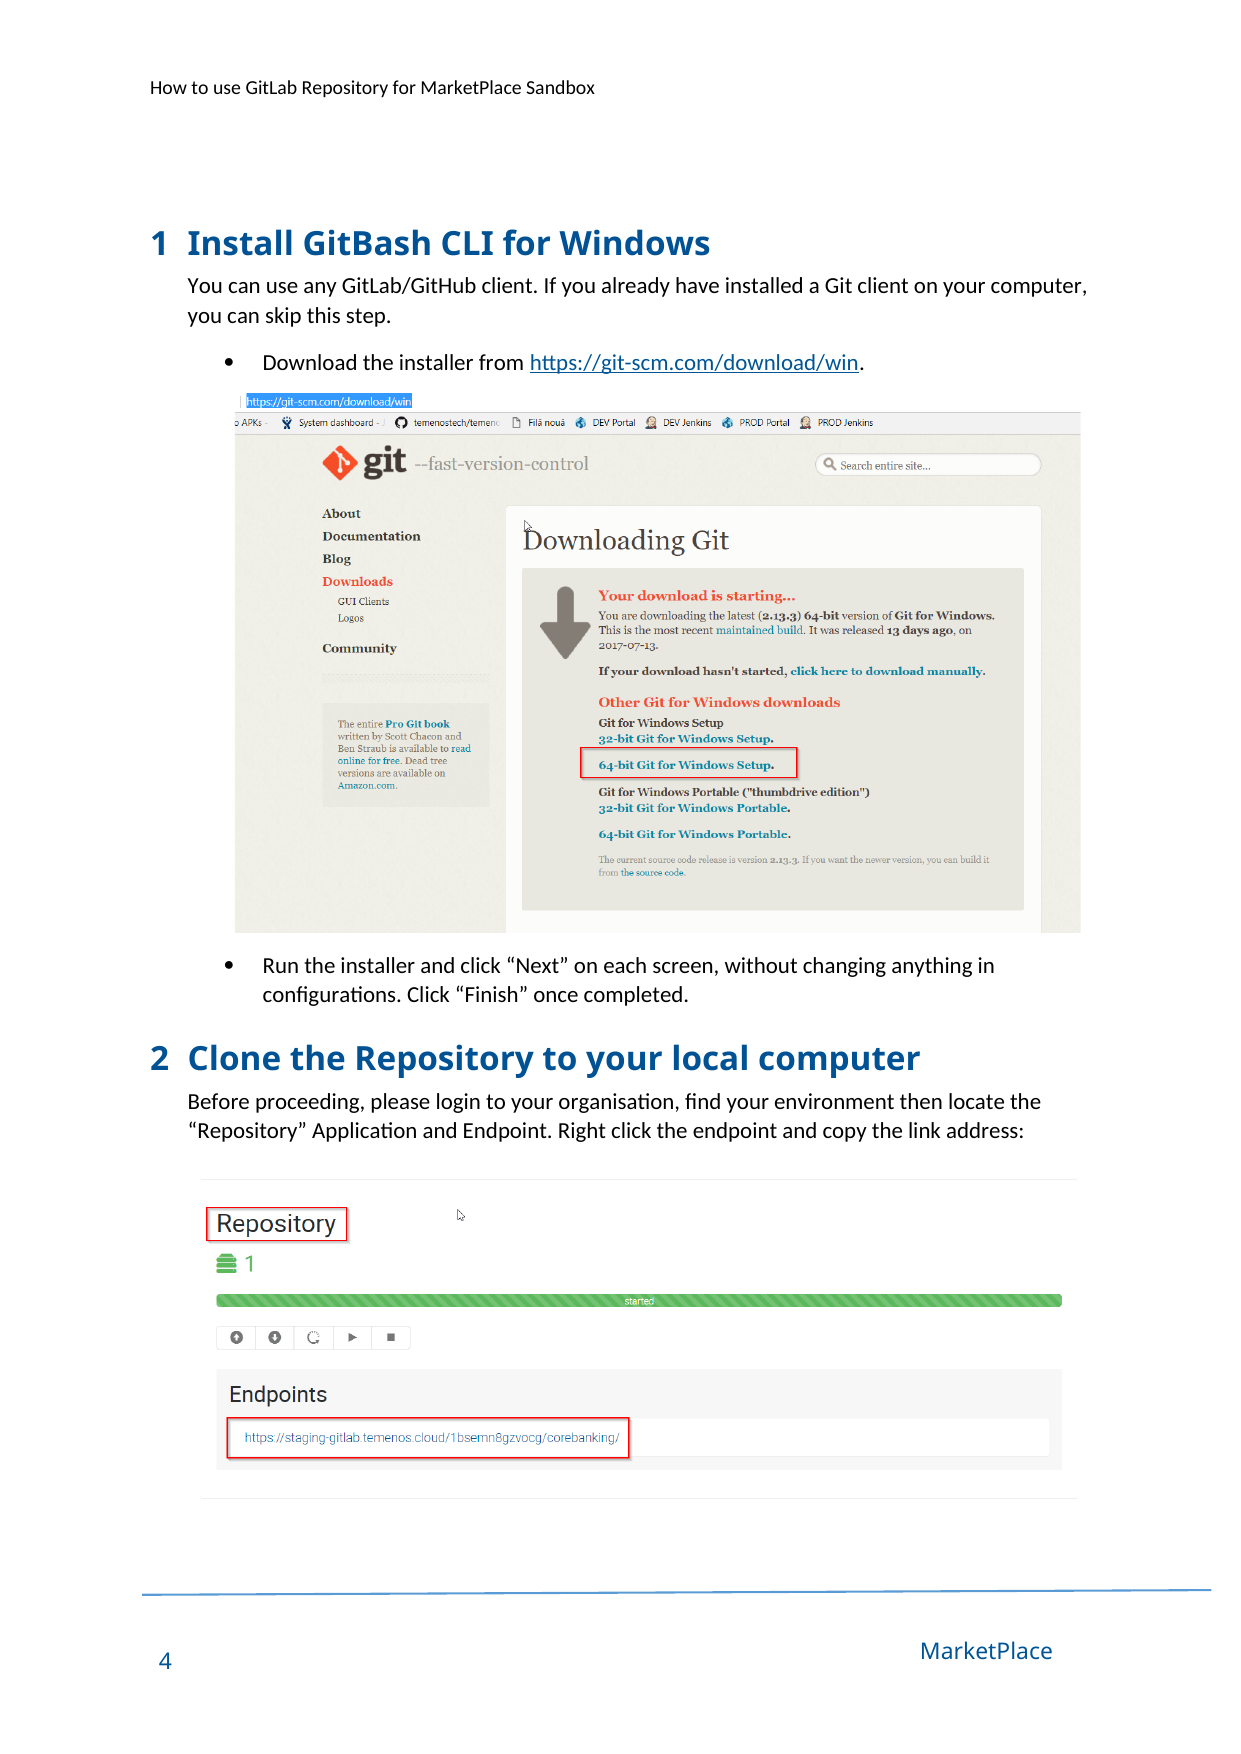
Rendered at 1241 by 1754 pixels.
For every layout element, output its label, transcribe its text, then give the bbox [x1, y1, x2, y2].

subtitle Clone the Repository to your local computer [150, 1035, 1090, 1081]
picture [187, 1162, 1128, 1507]
list Download the installer from https://git-scm.com/download/win. [225, 348, 1090, 376]
picture [234, 393, 1081, 933]
text You can use any GitLab/GitHub client. If you already have installed a Git client on your computer, you can skip this step. [187, 272, 1090, 329]
text Before proceeding, please login to your organisation, find your environment then locate the “Repository” Application and Endpoint. Right click the endpoint and copy the link address: [187, 1087, 1090, 1144]
list Run the installer and click “Next” on each screen, without changing anything in configurations. Click “Finish” once completed. [225, 951, 1090, 1008]
subtitle Install GitBash CLI for Windows [150, 220, 1090, 265]
